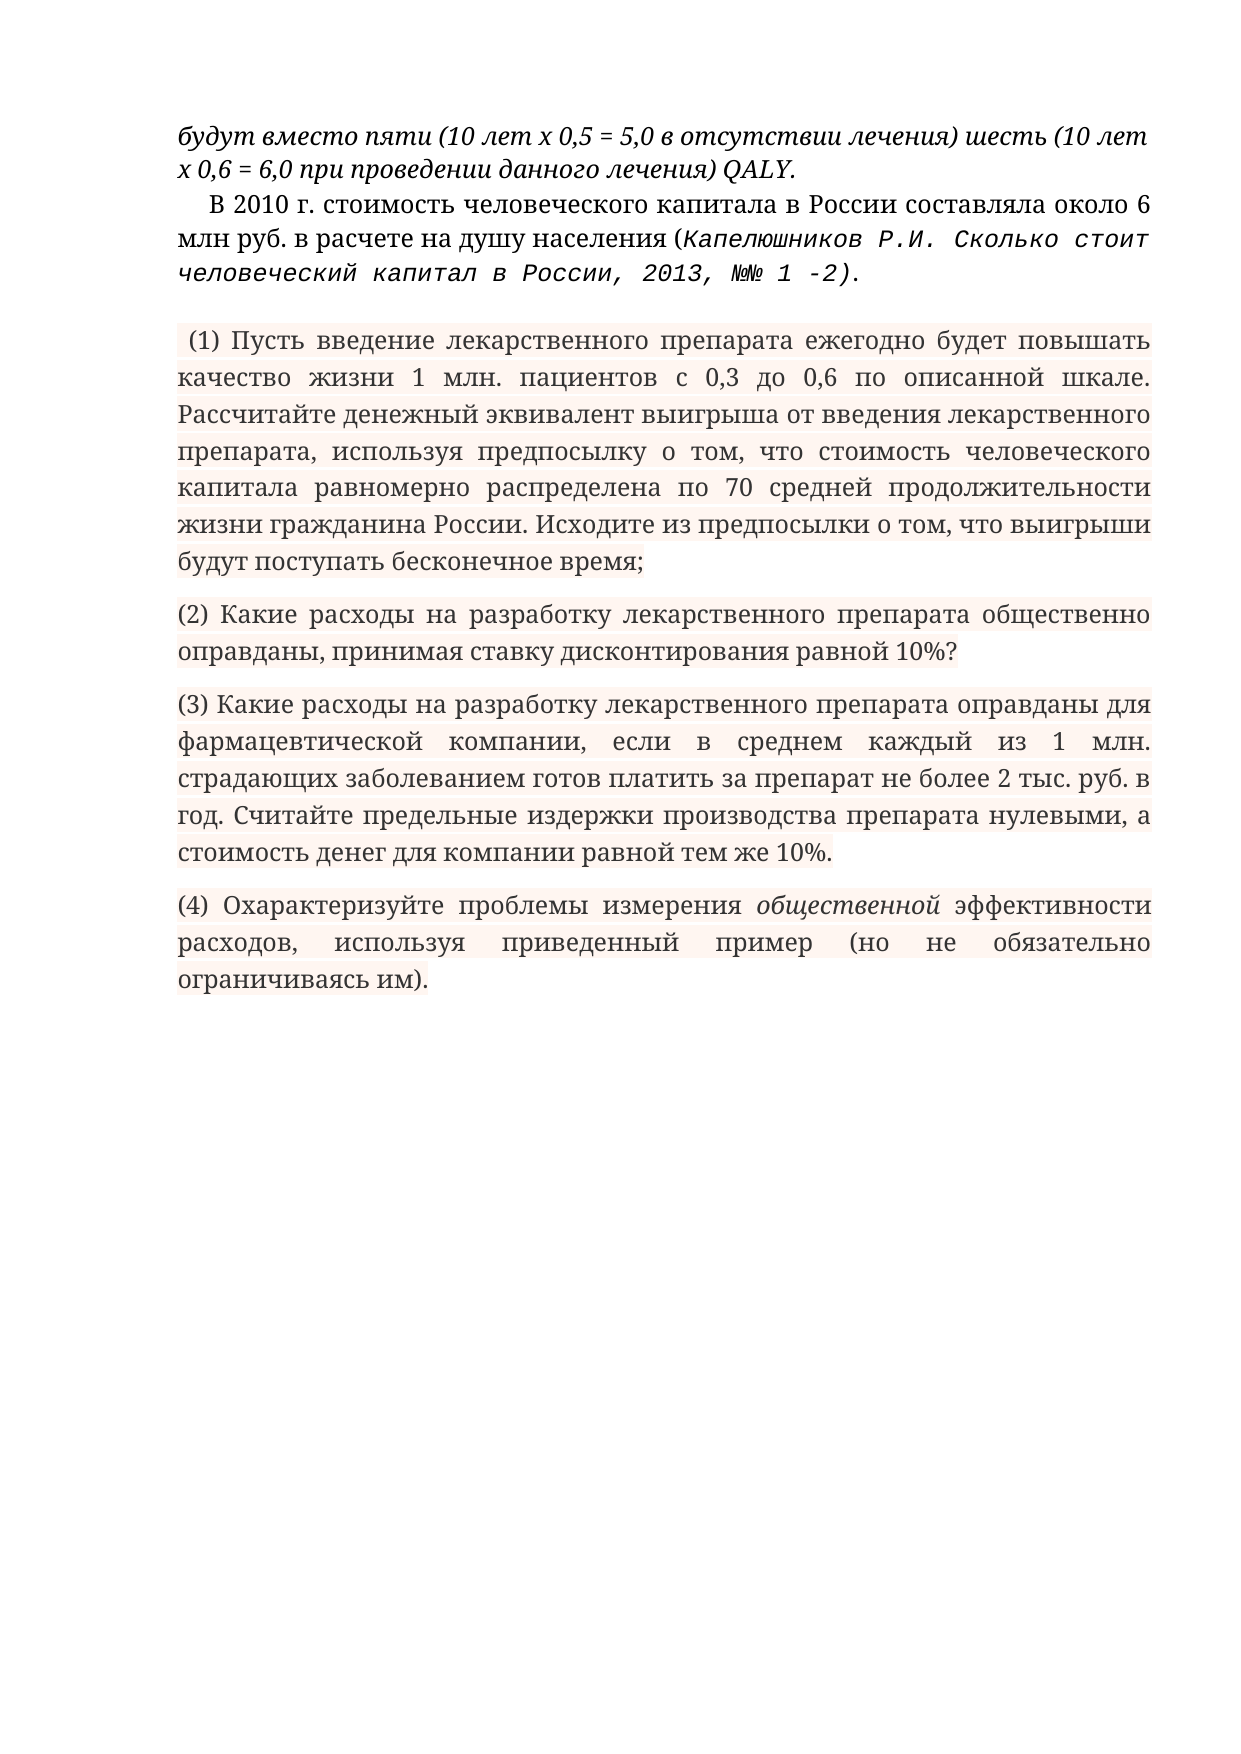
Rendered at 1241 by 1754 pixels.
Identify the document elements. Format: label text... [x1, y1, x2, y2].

text (1) Пусть введение лекарственного препарата ежегодно будет повышать качество жизни 1 млн. пациентов с 0,3 до 0,6 по описанной шкале. Рассчитайте денежный эквивалент выигрыша от введения лекарственного препарата, используя предпосылку о том, что стоимость человеческого капитала равномерно распределена по 70 средней продолжительности жизни гражданина России. Исходите из предпосылки о том, что выигрыши будут поступать бесконечное время; [177, 541, 1152, 578]
text (3) Какие расходы на разработку лекарственного препарата оправданы для фармацевтической компании, если в среднем каждый из 1 млн. страдающих заболеванием готов платить за препарат не более 2 тыс. руб. в год. Считайте предельные издержки производства препарата нулевыми, а стоимость денег для компании равной тем же 10%. [177, 832, 1152, 868]
text (2) Какие расходы на разработку лекарственного препарата общественно оправданы, принимая ставку дисконтирования равной 10%? [177, 631, 1152, 668]
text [177, 118, 1152, 186]
text В 2010 г. стоимость человеческого капитала в России составляла около 6 млн руб. в расчете на душу населения (Капелюшников Р.И. Сколько стоит человеческий капитал в России, 2013, №№ 1 -2). [177, 186, 1152, 289]
text (4) Охарактеризуйте проблемы измерения общественной эффективности расходов, используя приведенный пример (но не обязательно ограничиваясь им). [177, 958, 1152, 995]
